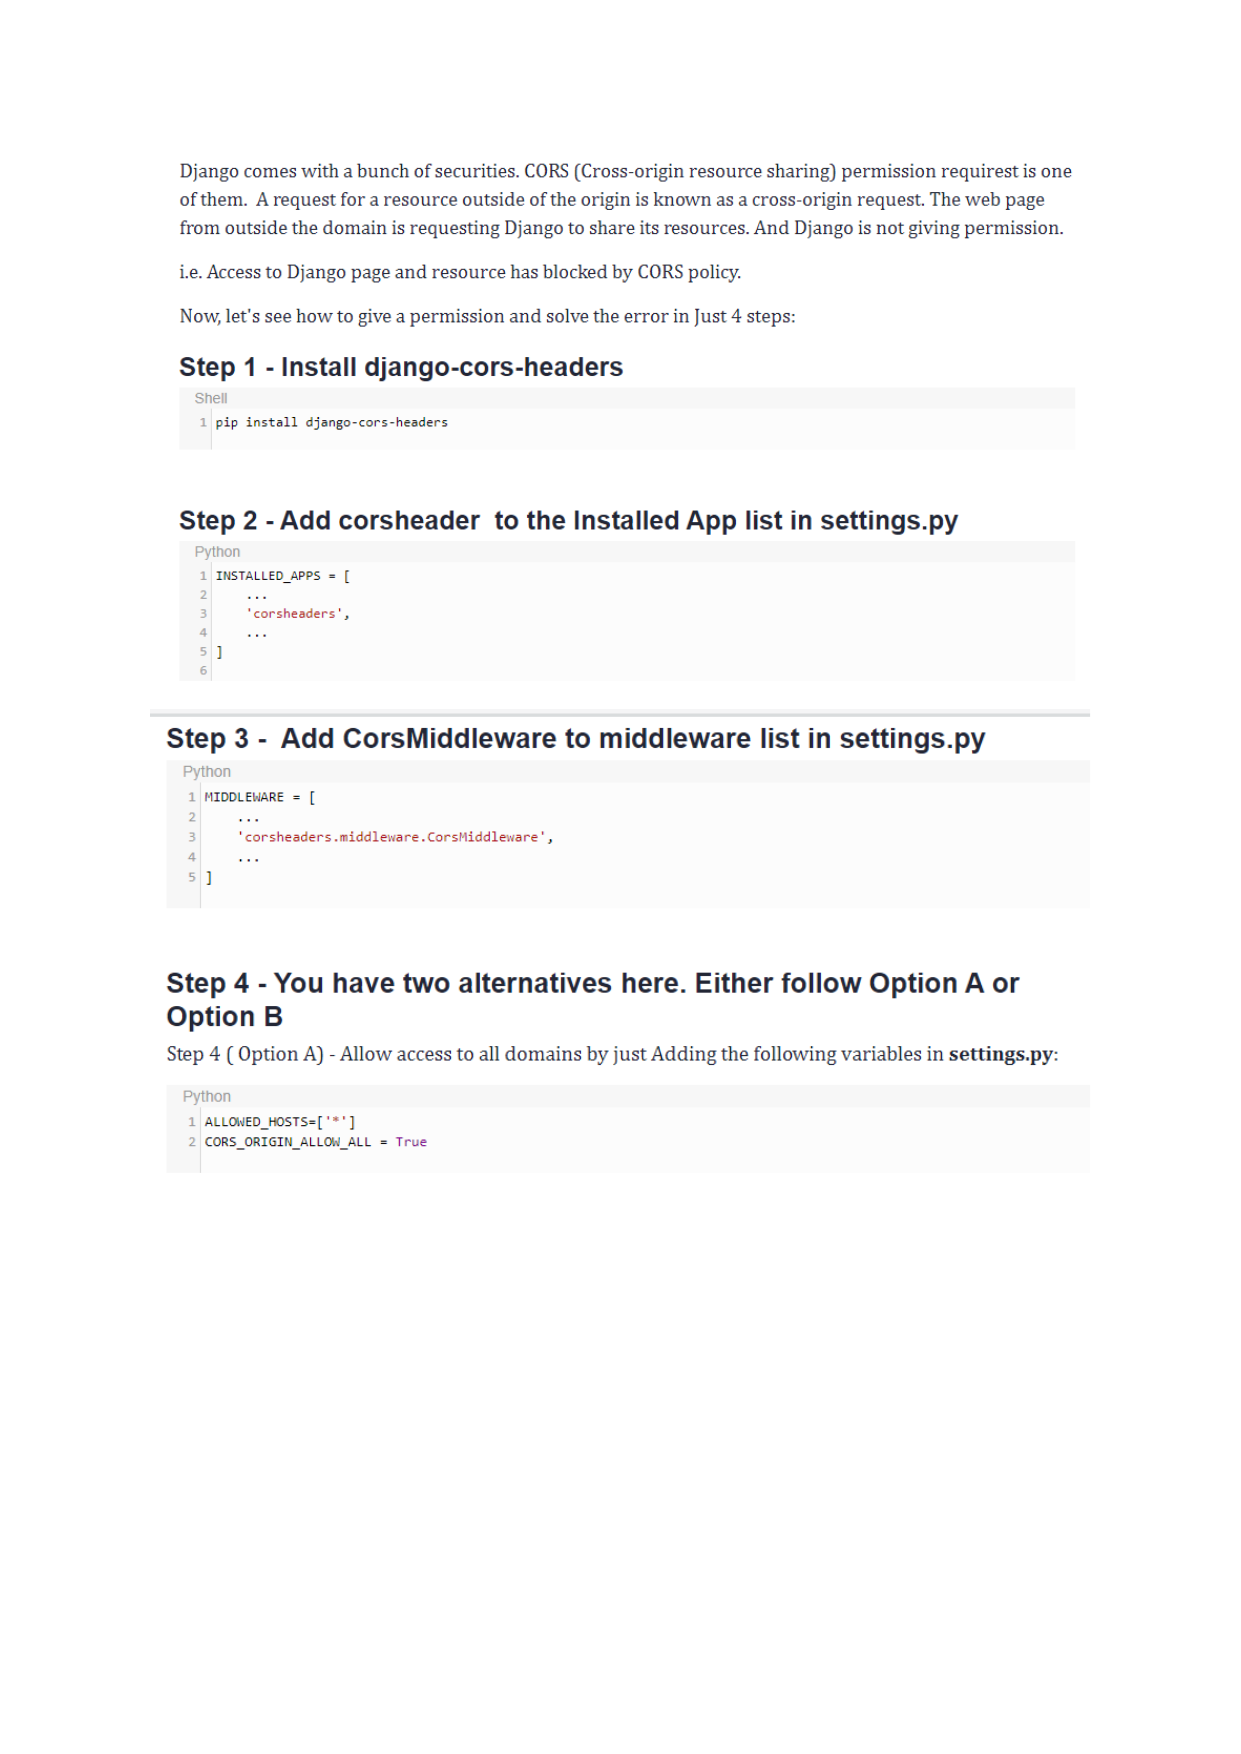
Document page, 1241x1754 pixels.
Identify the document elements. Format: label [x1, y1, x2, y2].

picture [150, 150, 1091, 684]
picture [150, 709, 1091, 1203]
